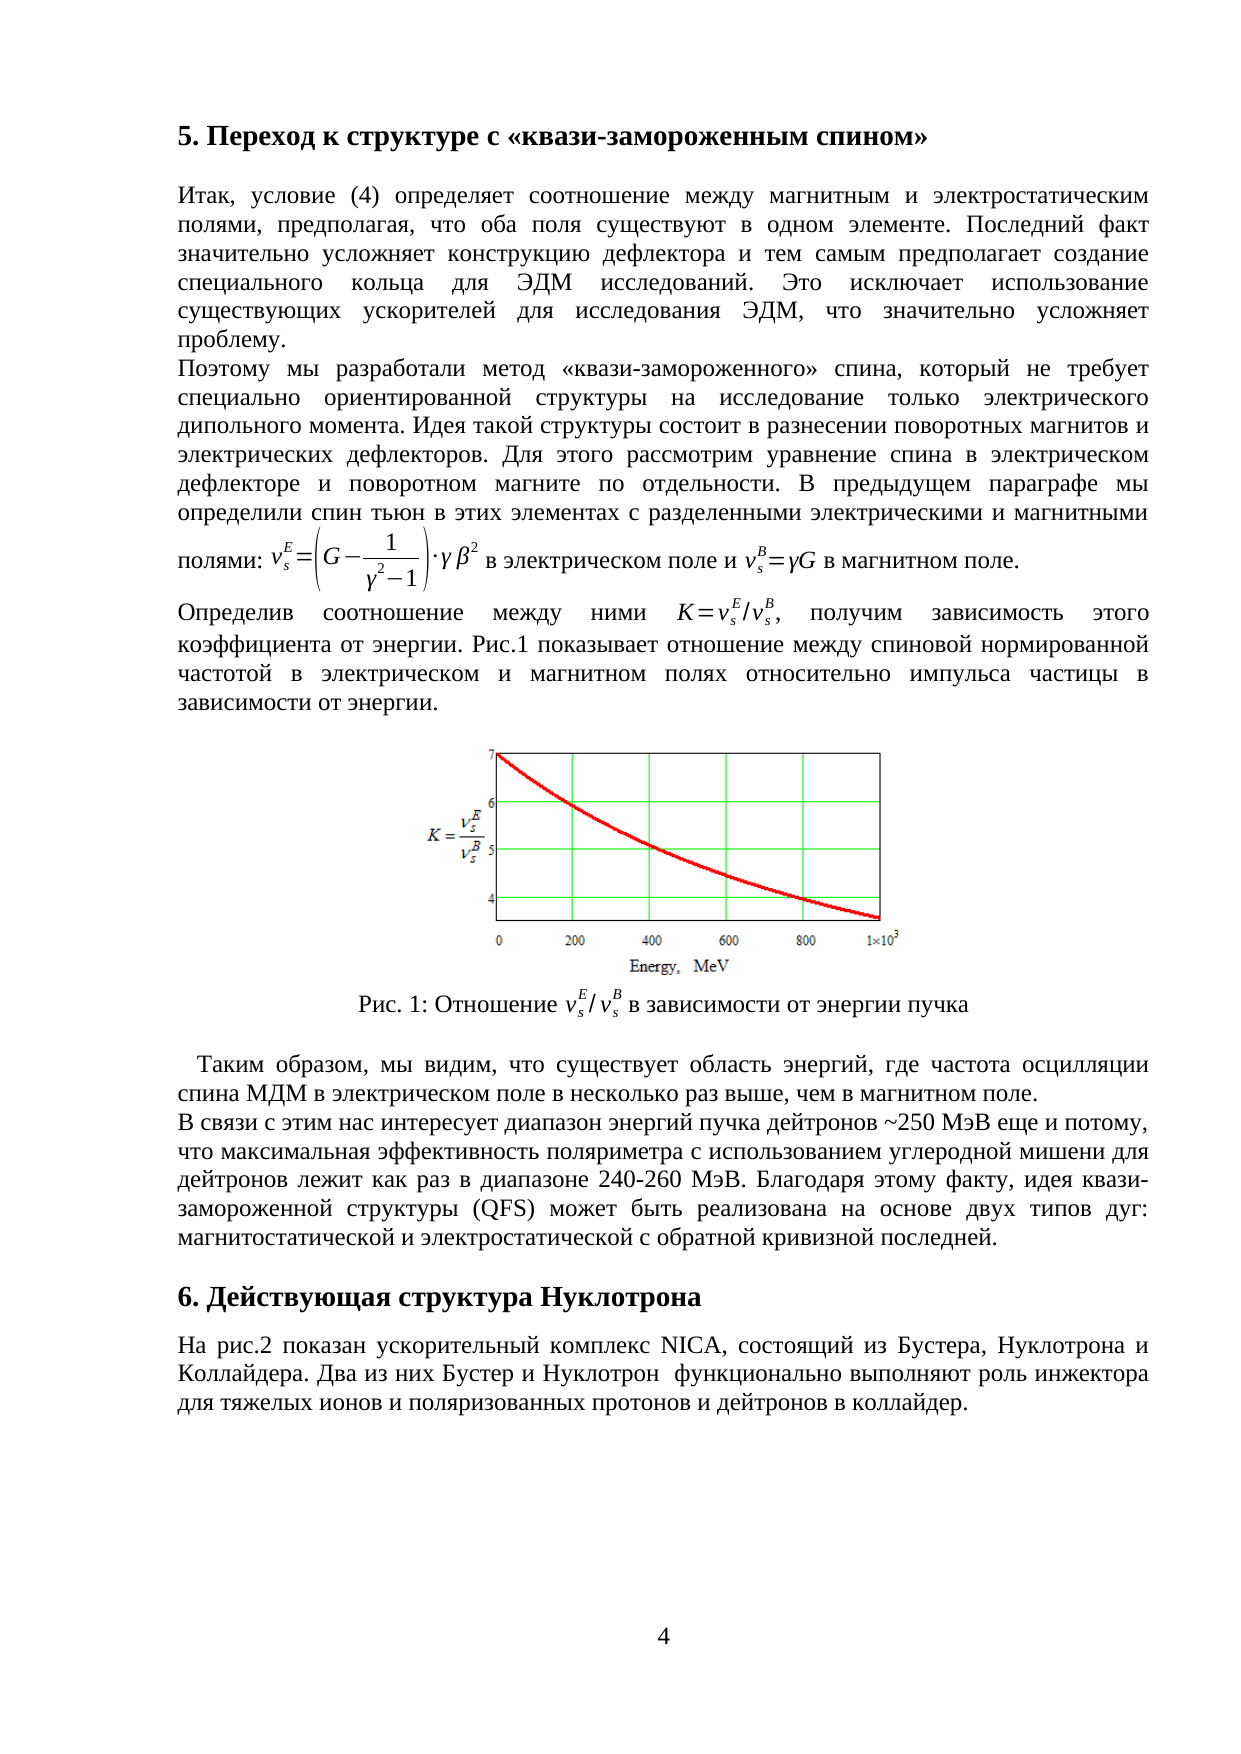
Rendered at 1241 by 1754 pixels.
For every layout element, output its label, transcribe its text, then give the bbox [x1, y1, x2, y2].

text 6. Действующая структура Нуклотрона [177, 1279, 1150, 1313]
text На рис.2 показан ускорительный комплекс NICA, состоящий из Бустера, Нуклотрона и Коллайдера. Два из них Бустер и Нуклотрон функционально выполняют роль инжектора для тяжелых ионов и поляризованных протонов и дейтронов в коллайдер. [177, 1330, 1150, 1416]
text В связи с этим нас интересует диапазон энергий пучка дейтронов ~250 МэВ еще и потому, что максимальная эффективность поляриметра с использованием углеродной мишени для дейтронов лежит как раз в диапазоне 240-260 МэВ. Благодаря этому факту, идея квази-замороженной структуры (QFS) может быть реализована на основе двух типов дуг: магнитостатической и электростатической с обратной кривизной последней. [177, 1107, 1150, 1251]
text Определив соотношение между ними , получим зависимость этого коэффициента от энергии. Рис.1 показывает отношение между спиновой нормированной частотой в ​​электрическом и магнитном полях относительно импульса частицы в зависимости от энергии. [177, 594, 1150, 715]
text Рис. 1: Отношение в зависимости от энергии пучка [177, 986, 1150, 1021]
text 5. Переход к структуре с «квази-замороженным спином» [177, 118, 1150, 152]
picture [420, 744, 907, 986]
text Поэтому мы разработали метод «квази-замороженного» спина, который не требует специально ориентированной структуры на исследование только электрического дипольного момента. Идея такой структуры состоит в разнесении поворотных магнитов и электрических дефлекторов. Для этого рассмотрим уравнение спина в электрическом дефлекторе и поворотном магните по отдельности. В предыдущем параграфе мы определили спин тьюн в этих элементах с разделенными электрическими и магнитными полями: в электрическом поле и в магнитном поле. [177, 353, 1150, 594]
text Таким образом, мы видим, что существует область энергий, где частота осцилляции спина МДМ в электрическом поле в несколько раз выше, чем в магнитном поле. [177, 1049, 1150, 1107]
text Итак, условие (4) определяет соотношение между магнитным и электростатическим полями, предполагая, что оба поля существуют в одном элементе. Последний факт значительно усложняет конструкцию дефлектора и тем самым предполагает создание специального кольца для ЭДМ исследований. Это исключает использование существующих ускорителей для исследования ЭДМ, что значительно усложняет проблему. [177, 180, 1150, 353]
